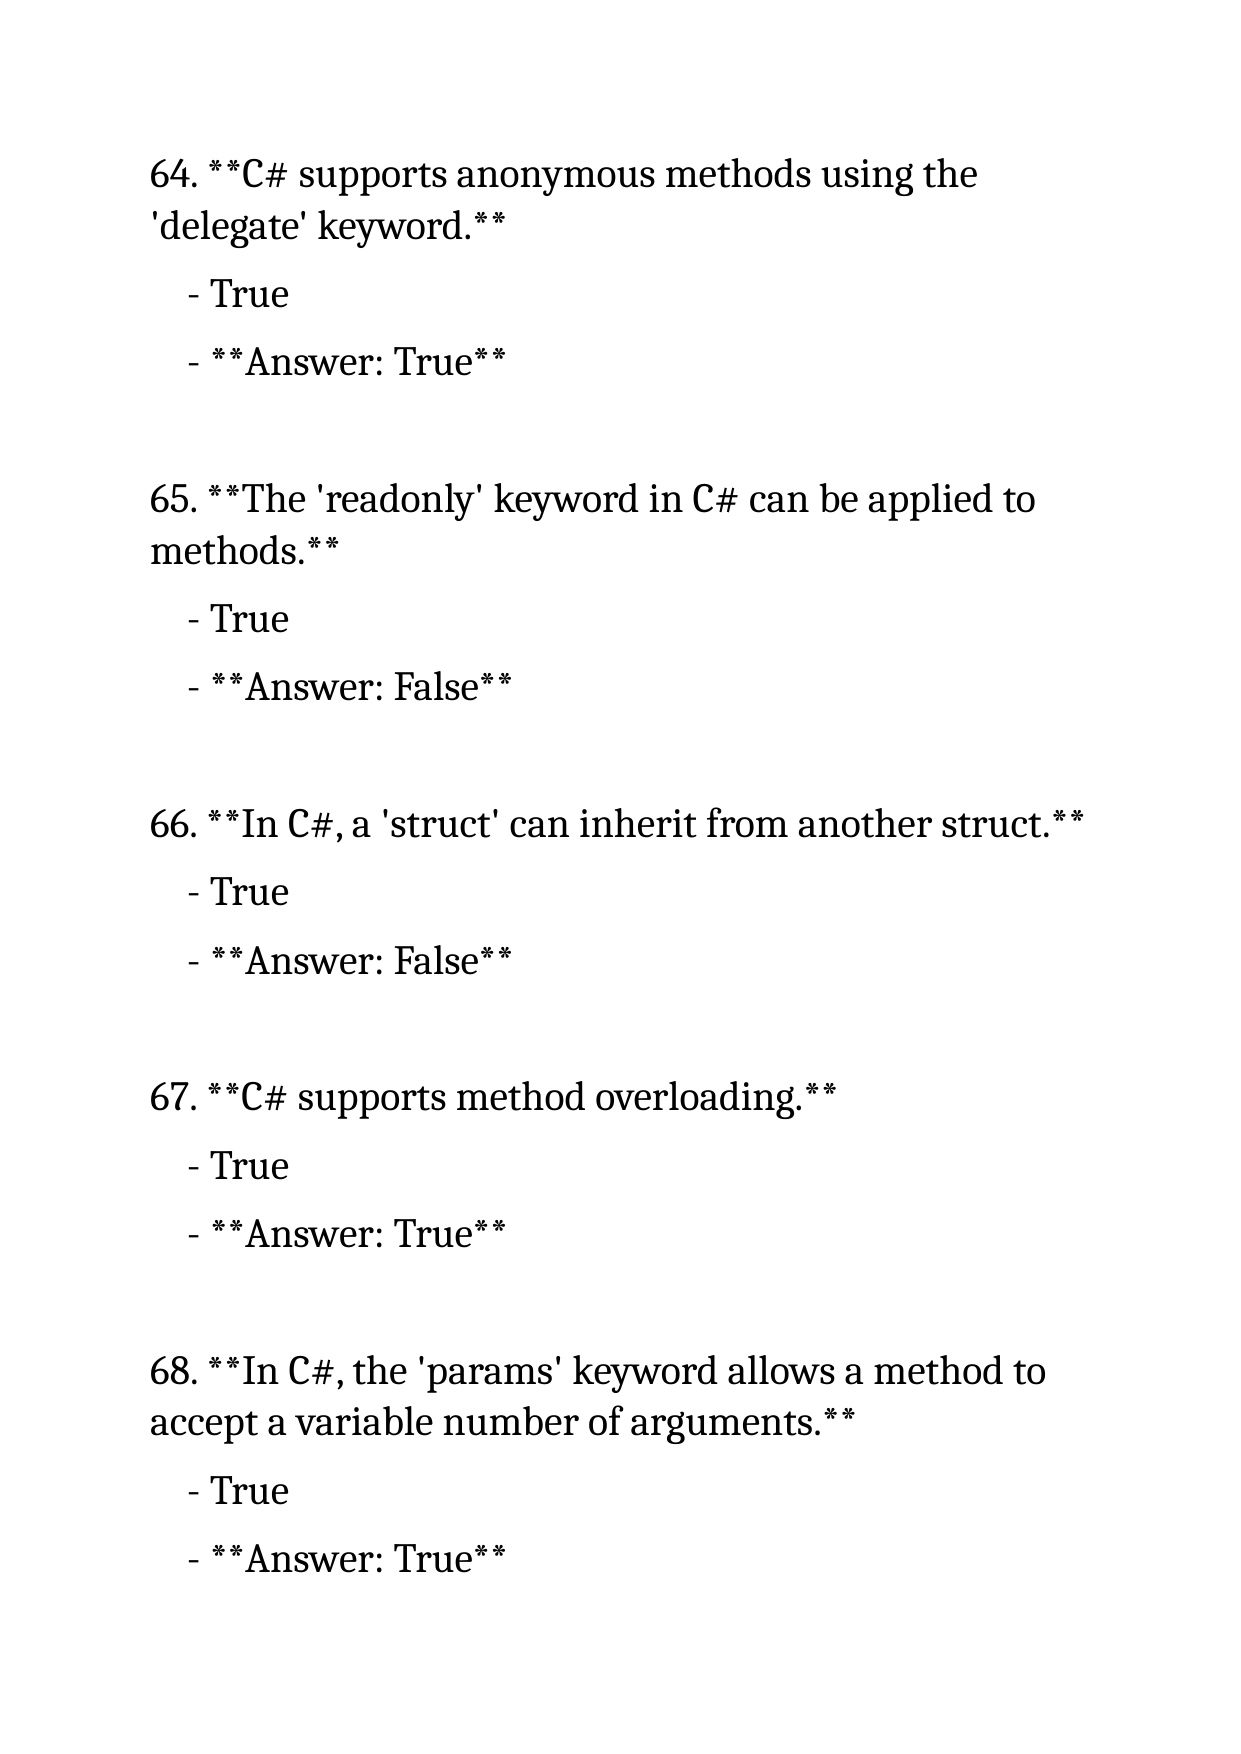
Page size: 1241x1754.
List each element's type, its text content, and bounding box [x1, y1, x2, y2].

text - **Answer: True** [150, 338, 1090, 386]
text - **Answer: False** [150, 663, 1090, 711]
text 68. **In C#, the 'params' keyword allows a method to accept a variable number of arguments.** [150, 1347, 1090, 1446]
text - True [150, 868, 1090, 916]
text 64. **C# supports anonymous methods using the 'delegate' keyword.** [150, 150, 1090, 249]
text 66. **In C#, a 'struct' can inherit from another struct.** [150, 800, 1090, 848]
text - True [150, 1142, 1090, 1189]
text - True [150, 595, 1090, 643]
text - **Answer: True** [150, 1535, 1090, 1583]
text - **Answer: False** [150, 937, 1090, 984]
text - **Answer: True** [150, 1210, 1090, 1258]
text 67. **C# supports method overloading.** [150, 1073, 1090, 1121]
text 65. **The 'readonly' keyword in C# can be applied to methods.** [150, 475, 1090, 574]
text - True [150, 270, 1090, 318]
text - True [150, 1467, 1090, 1514]
